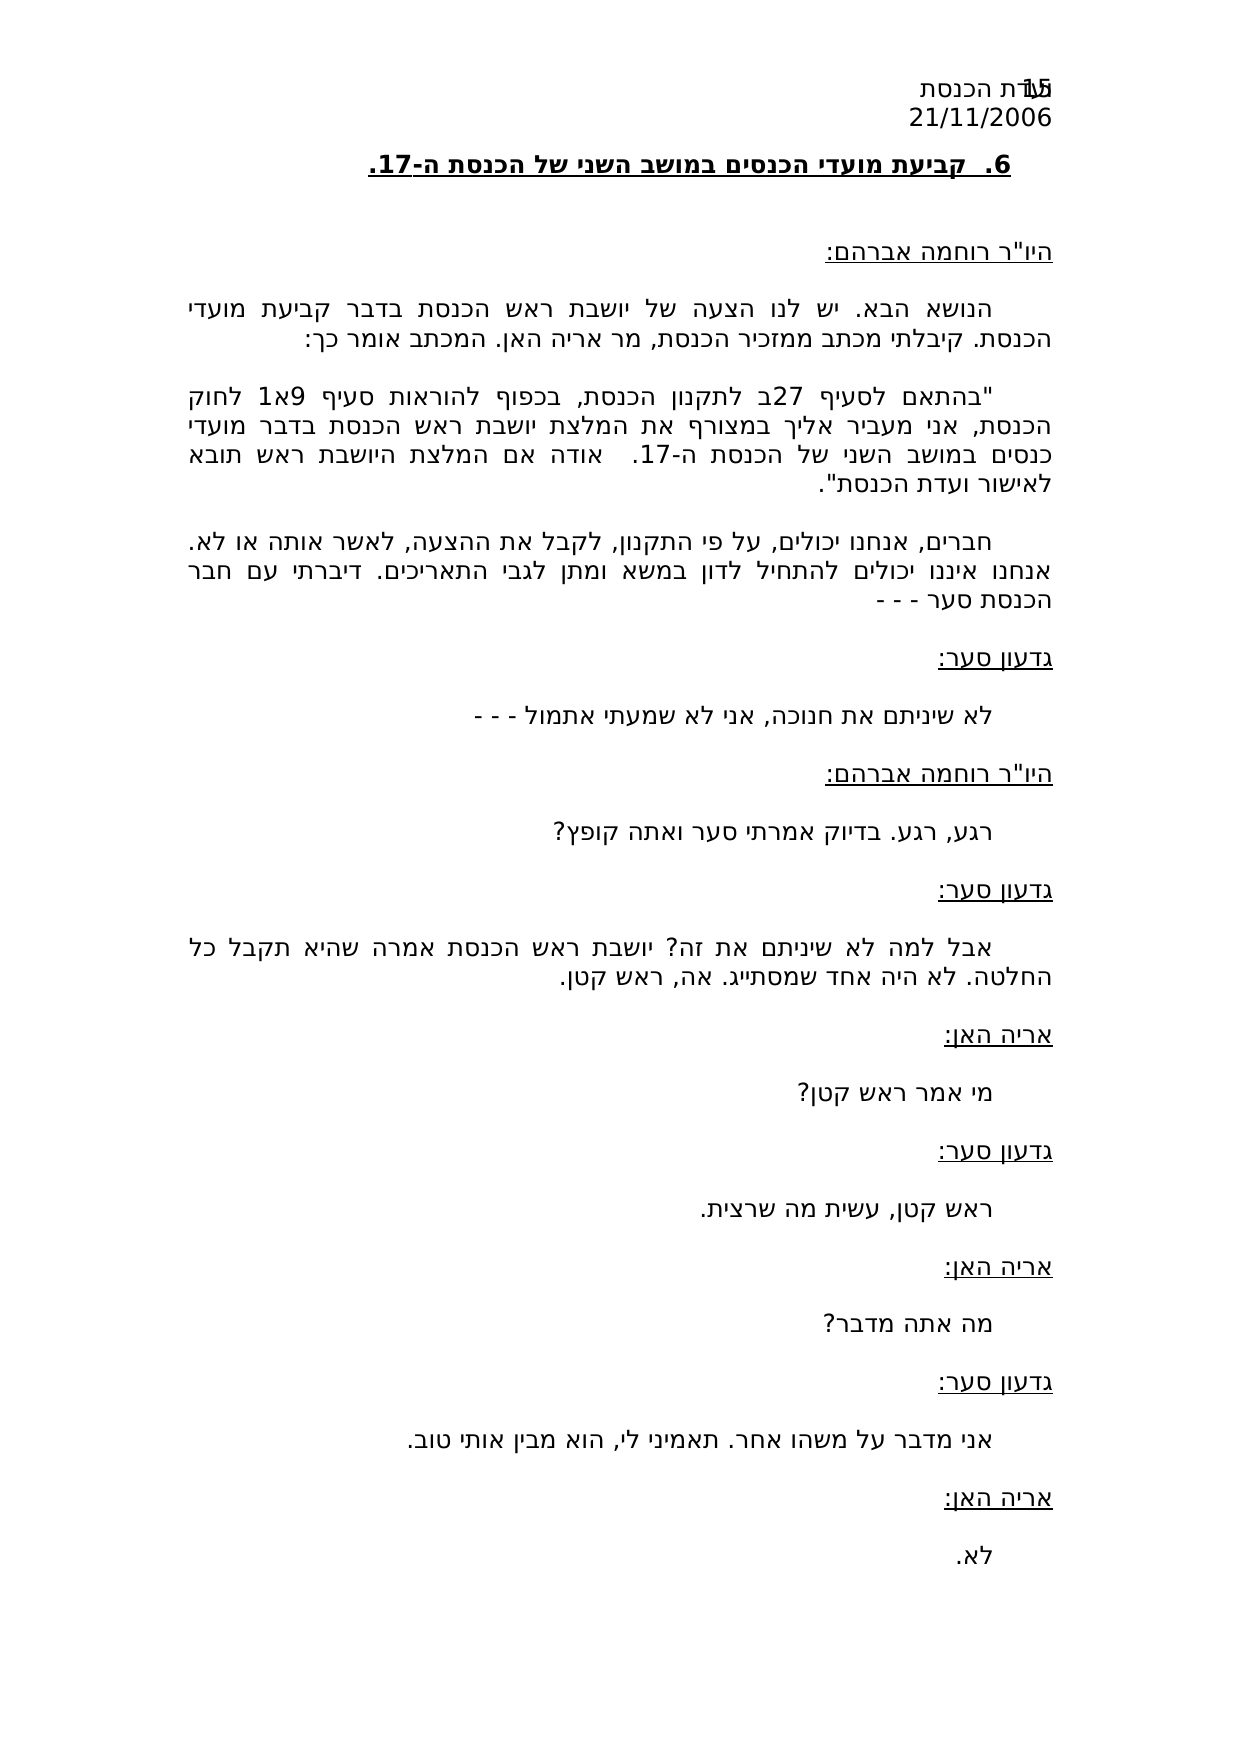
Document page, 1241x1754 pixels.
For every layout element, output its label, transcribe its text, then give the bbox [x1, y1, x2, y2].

text "בהתאם לסעיף 27ב לתקנון הכנסת, בכפוף להוראות סעיף 9א1 לחוק הכנסת, אני מעביר אליך במצורף את המלצת יושבת ראש הכנסת בדבר מועדי כנסים במושב השני של הכנסת ה-17. אודה אם המלצת היושבת ראש תובא לאישור ועדת הכנסת". [187, 382, 1053, 498]
text היו"ר רוחמה אברהם: [187, 237, 1053, 266]
text אני מדבר על משהו אחר. תאמיני לי, הוא מבין אותי טוב. [187, 1425, 1053, 1454]
text היו"ר רוחמה אברהם: [187, 759, 1053, 788]
text מה אתה מדבר? [187, 1309, 1053, 1339]
text ראש קטן, עשית מה שרצית. [187, 1194, 1053, 1223]
text אריה האן: [187, 1252, 1053, 1281]
text לא. [187, 1541, 1053, 1570]
text אבל למה לא שיניתם את זה? יושבת ראש הכנסת אמרה שהיא תקבל כל החלטה. לא היה אחד שמסתייג. אה, ראש קטן. [187, 933, 1053, 991]
text הנושא הבא. יש לנו הצעה של יושבת ראש הכנסת בדבר קביעת מועדי הכנסת. קיבלתי מכתב ממזכיר הכנסת, מר אריה האן. המכתב אומר כך: [187, 294, 1053, 353]
text 6. קביעת מועדי הכנסים במושב השני של הכנסת ה-17. [187, 150, 1053, 179]
text לא שיניתם את חנוכה, אני לא שמעתי אתמול - - - [187, 701, 1053, 730]
text מי אמר ראש קטן? [187, 1078, 1053, 1107]
text גדעון סער: [187, 1136, 1053, 1165]
text אריה האן: [187, 1020, 1053, 1049]
text חברים, אנחנו יכולים, על פי התקנון, לקבל את ההצעה, לאשר אותה או לא. אנחנו איננו יכולים להתחיל לדון במשא ומתן לגבי התאריכים. דיברתי עם חבר הכנסת סער - - - [187, 527, 1053, 614]
text גדעון סער: [187, 1367, 1053, 1397]
text רגע, רגע. בדיוק אמרתי סער ואתה קופץ? [187, 817, 1053, 846]
text גדעון סער: [187, 875, 1053, 904]
text אריה האן: [187, 1483, 1053, 1512]
text גדעון סער: [187, 643, 1053, 672]
